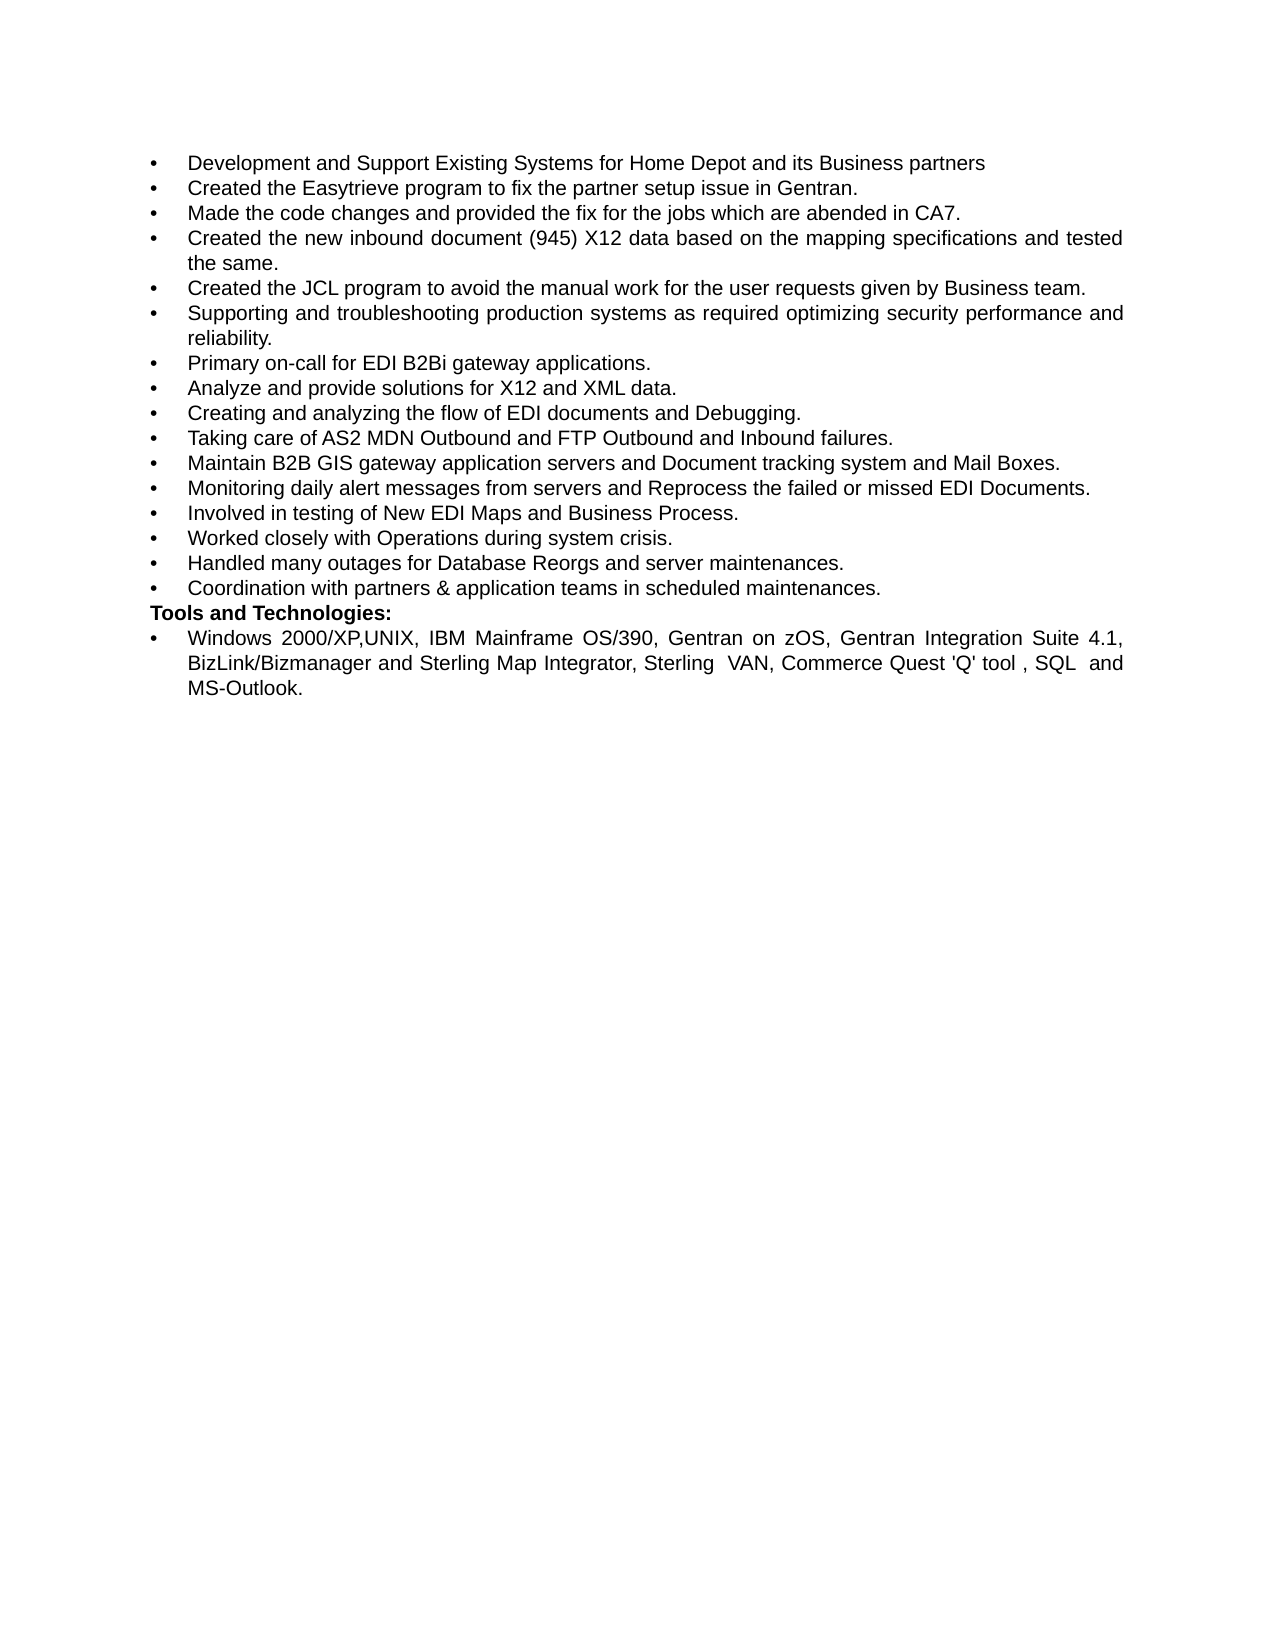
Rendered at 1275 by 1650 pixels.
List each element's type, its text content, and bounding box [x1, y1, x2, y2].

list Primary on-call for EDI B2Bi gateway applications. [150, 350, 1125, 375]
list Creating and analyzing the flow of EDI documents and Debugging. [150, 400, 1125, 425]
list Created the Easytrieve program to fix the partner setup issue in Gentran. [150, 175, 1125, 200]
list Handled many outages for Database Reorgs and server maintenances. [150, 550, 1125, 575]
list Maintain B2B GIS gateway application servers and Document tracking system and Mail Boxes. [150, 450, 1125, 475]
list Worked closely with Operations during system crisis. [150, 525, 1125, 550]
list Coordination with partners & application teams in scheduled maintenances. [150, 575, 1125, 600]
list Made the code changes and provided the fix for the jobs which are abended in CA7. [150, 200, 1125, 225]
list Windows 2000/XP,UNIX, IBM Mainframe OS/390, Gentran on zOS, Gentran Integration Suite 4.1, BizLink/Bizmanager and Sterling Map Integrator, Sterling VAN, Commerce Quest 'Q' tool , SQL and MS-Outlook. [150, 625, 1125, 700]
list Created the new inbound document (945) X12 data based on the mapping specifications and tested the same. [150, 225, 1125, 275]
list Supporting and troubleshooting production systems as required optimizing security performance and reliability. [150, 300, 1125, 350]
list Taking care of AS2 MDN Outbound and FTP Outbound and Inbound failures. [150, 425, 1125, 450]
list Monitoring daily alert messages from servers and Reprocess the failed or missed EDI Documents. [150, 475, 1125, 500]
list Involved in testing of New EDI Maps and Business Process. [150, 500, 1125, 525]
list Analyze and provide solutions for X12 and XML data. [150, 375, 1125, 400]
list Created the JCL program to avoid the manual work for the user requests given by Business team. [150, 275, 1125, 300]
list Development and Support Existing Systems for Home Depot and its Business partners [150, 150, 1125, 175]
text Tools and Technologies: [150, 600, 1125, 625]
